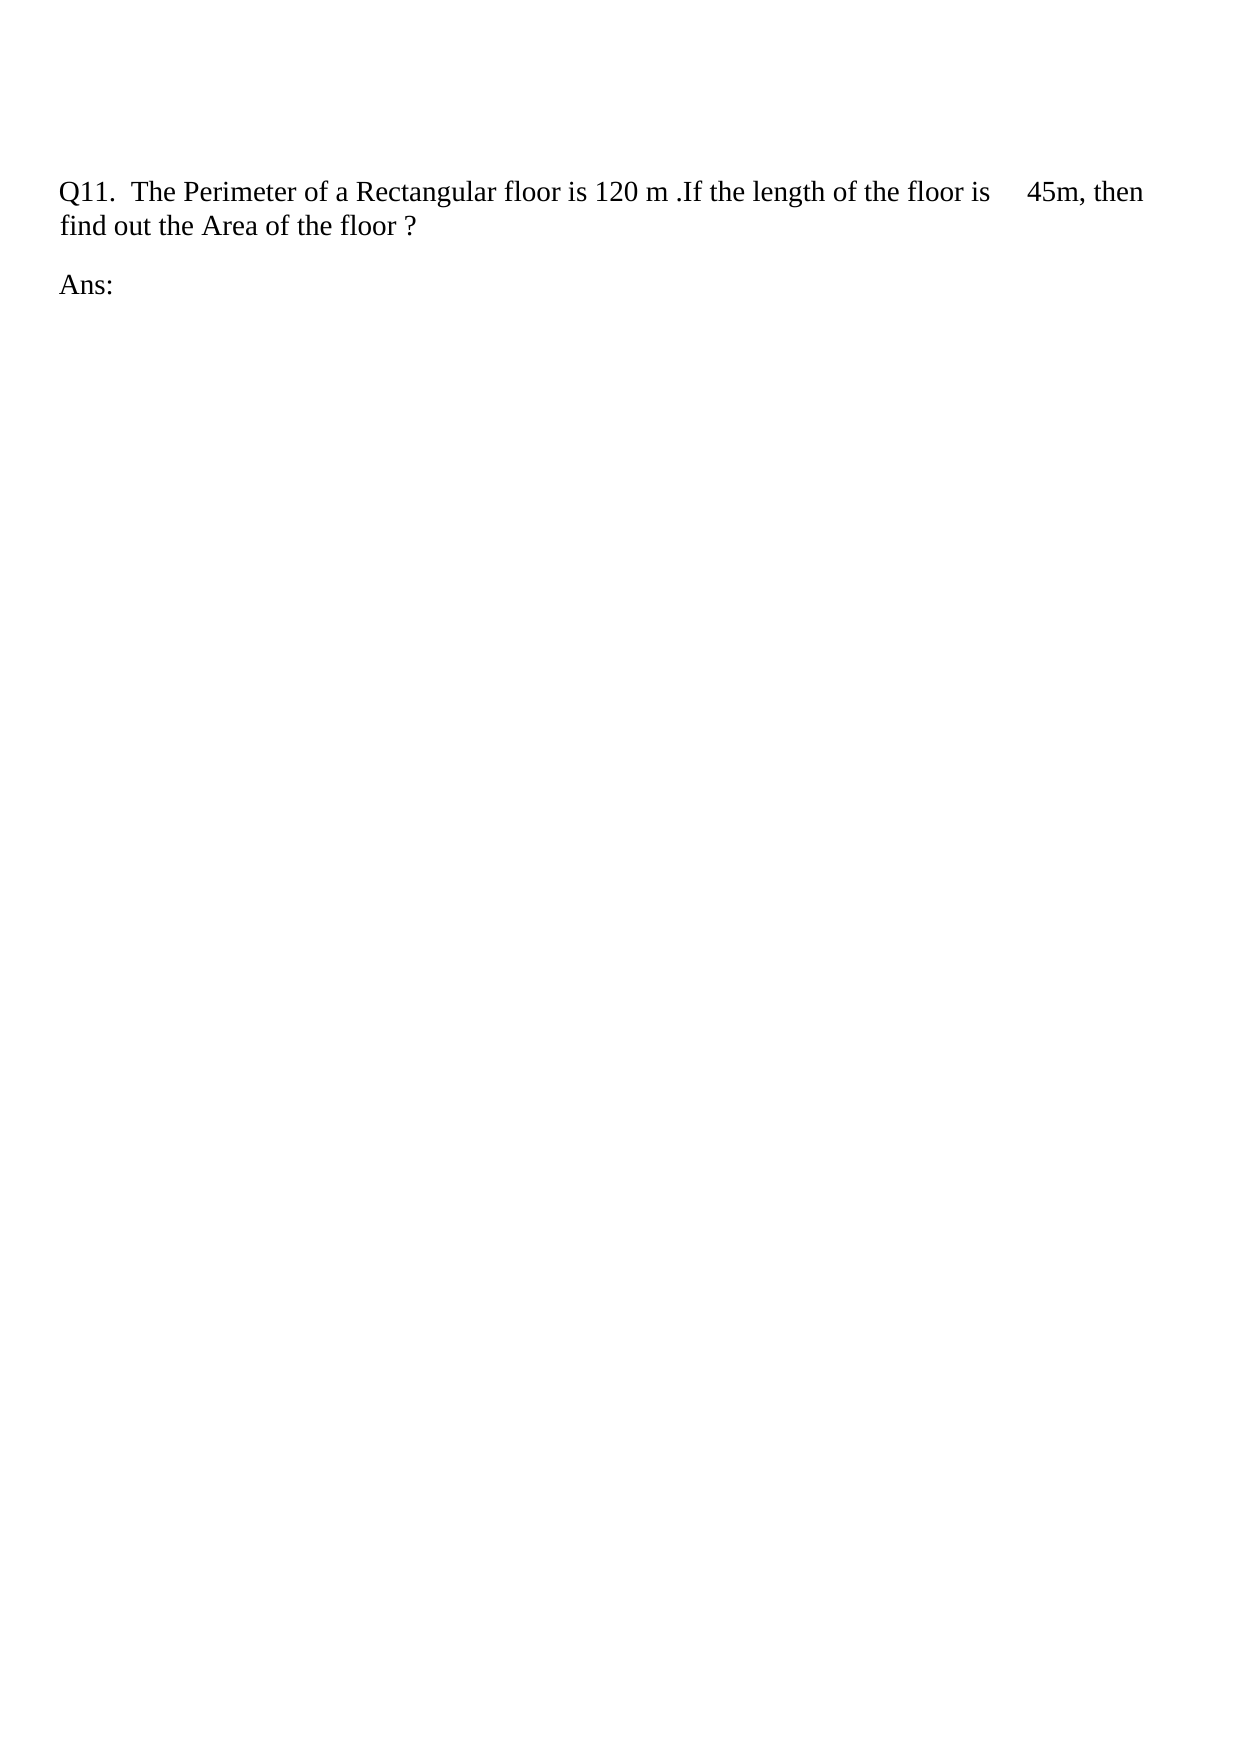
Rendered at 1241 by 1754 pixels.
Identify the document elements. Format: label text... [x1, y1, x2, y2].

text Q11. The Perimeter of a Rectangular floor is 120 m .If the length of the floor is 45m, then find out the Area of the floor ? [58, 174, 1171, 242]
text Ans: [58, 267, 1171, 301]
